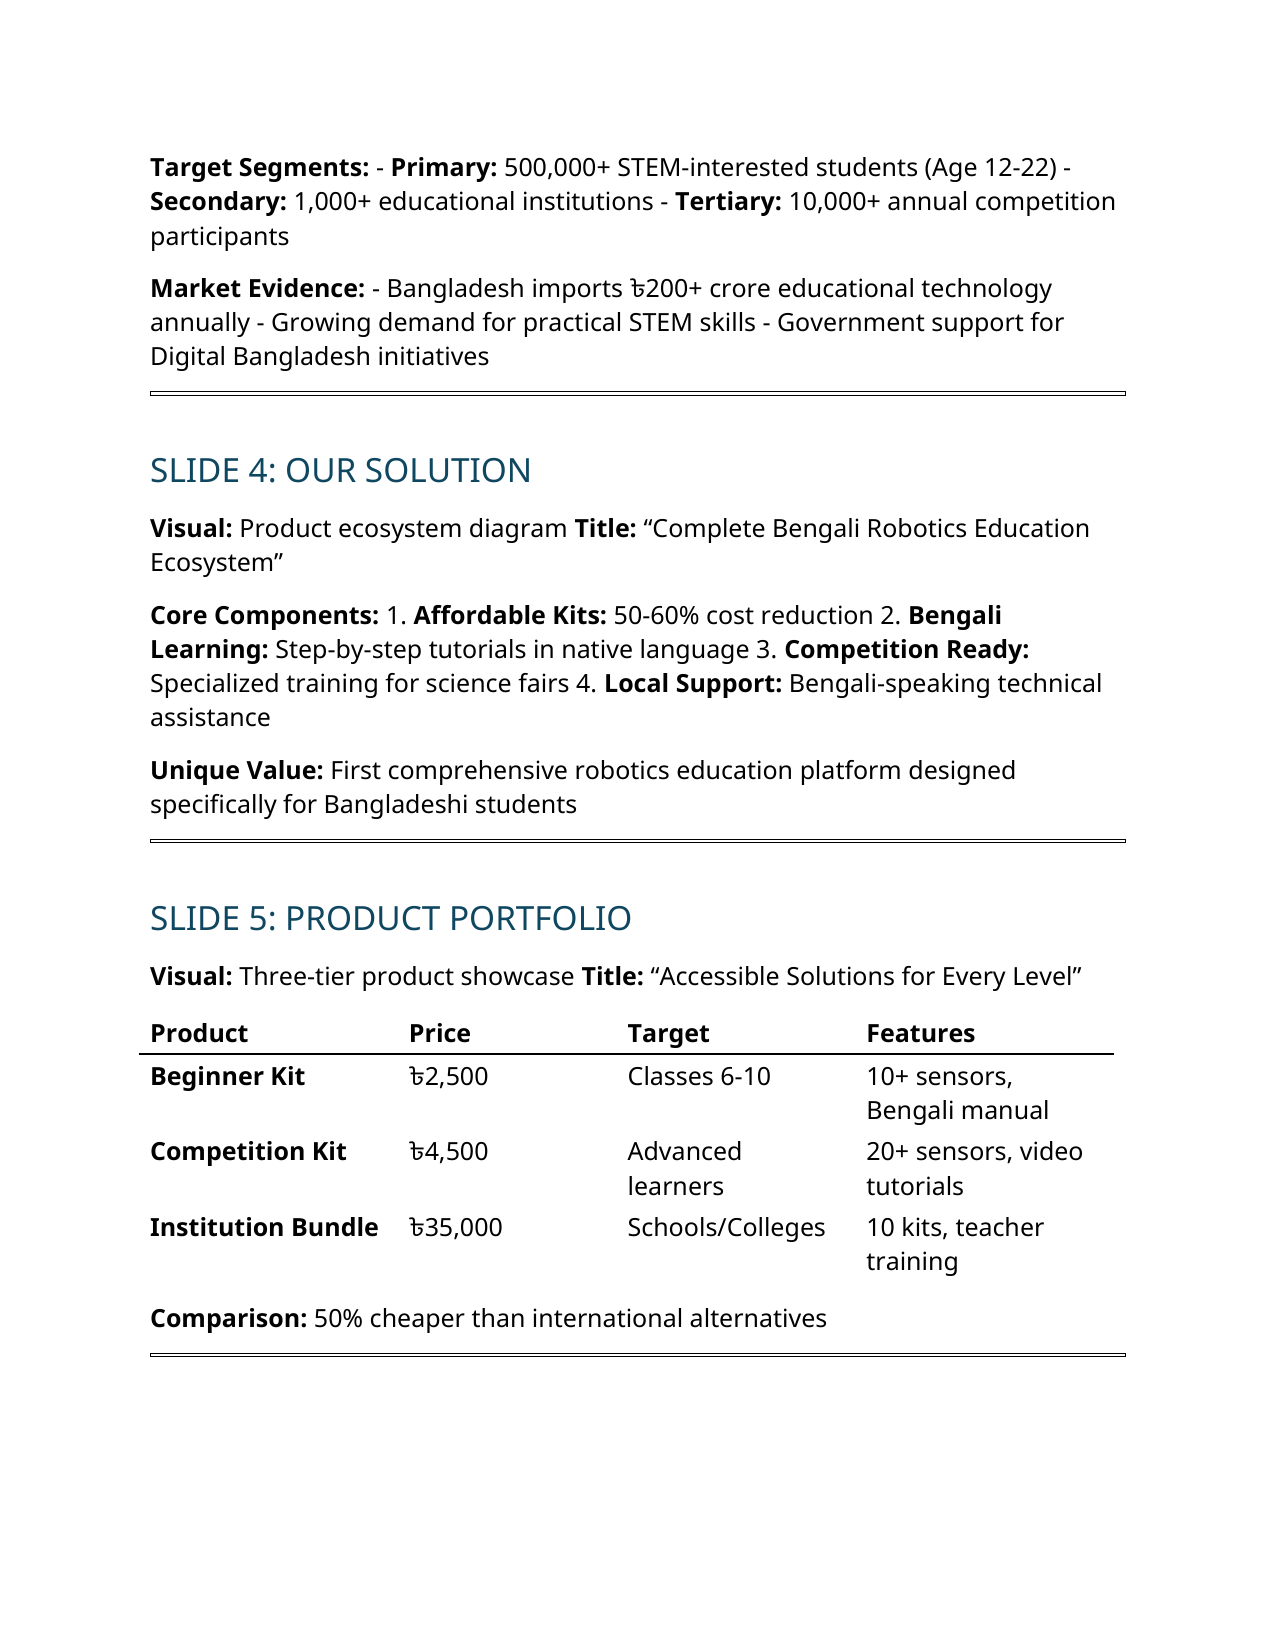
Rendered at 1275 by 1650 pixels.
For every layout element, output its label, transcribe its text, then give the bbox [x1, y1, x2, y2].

text Visual: Three-tier product showcase Title: “Accessible Solutions for Every Level” [150, 959, 1125, 993]
subtitle SLIDE 4: OUR SOLUTION [150, 447, 1125, 492]
text Market Evidence: - Bangladesh imports ৳200+ crore educational technology annually - Growing demand for practical STEM skills - Government support for Digital Bangladesh initiatives [150, 271, 1125, 373]
table_cell ৳35,000 [398, 1206, 616, 1282]
table_cell Competition Kit [139, 1130, 397, 1206]
table_header Features [855, 1012, 1114, 1053]
table_cell 20+ sensors, video tutorials [855, 1130, 1114, 1206]
table_cell Classes 6-10 [616, 1055, 855, 1130]
text Visual: Product ecosystem diagram Title: “Complete Bengali Robotics Education Ecosystem” [150, 511, 1125, 579]
table_cell ৳4,500 [398, 1130, 616, 1206]
subtitle SLIDE 5: PRODUCT PORTFOLIO [150, 894, 1125, 940]
table_cell Schools/Colleges [616, 1206, 855, 1282]
text Unique Value: First comprehensive robotics education platform designed specifically for Bangladeshi students [150, 753, 1125, 821]
table_header Product [139, 1012, 397, 1053]
text Core Components: 1. Affordable Kits: 50-60% cost reduction 2. Bengali Learning: Step-by-step tutorials in native language 3. Competition Ready: Specialized training for science fairs 4. Local Support: Bengali-speaking technical assistance [150, 598, 1125, 734]
table_cell Institution Bundle [139, 1206, 397, 1282]
table_cell Advanced learners [616, 1130, 855, 1206]
table_header Price [398, 1012, 616, 1053]
table_cell ৳2,500 [398, 1055, 616, 1130]
text Comparison: 50% cheaper than international alternatives [150, 1300, 1125, 1334]
text Target Segments: - Primary: 500,000+ STEM-interested students (Age 12-22) - Secondary: 1,000+ educational institutions - Tertiary: 10,000+ annual competition participants [150, 150, 1125, 252]
table_header Target [616, 1012, 855, 1053]
table_cell Beginner Kit [139, 1055, 397, 1130]
table_cell 10 kits, teacher training [855, 1206, 1114, 1282]
table_cell 10+ sensors, Bengali manual [855, 1055, 1114, 1130]
